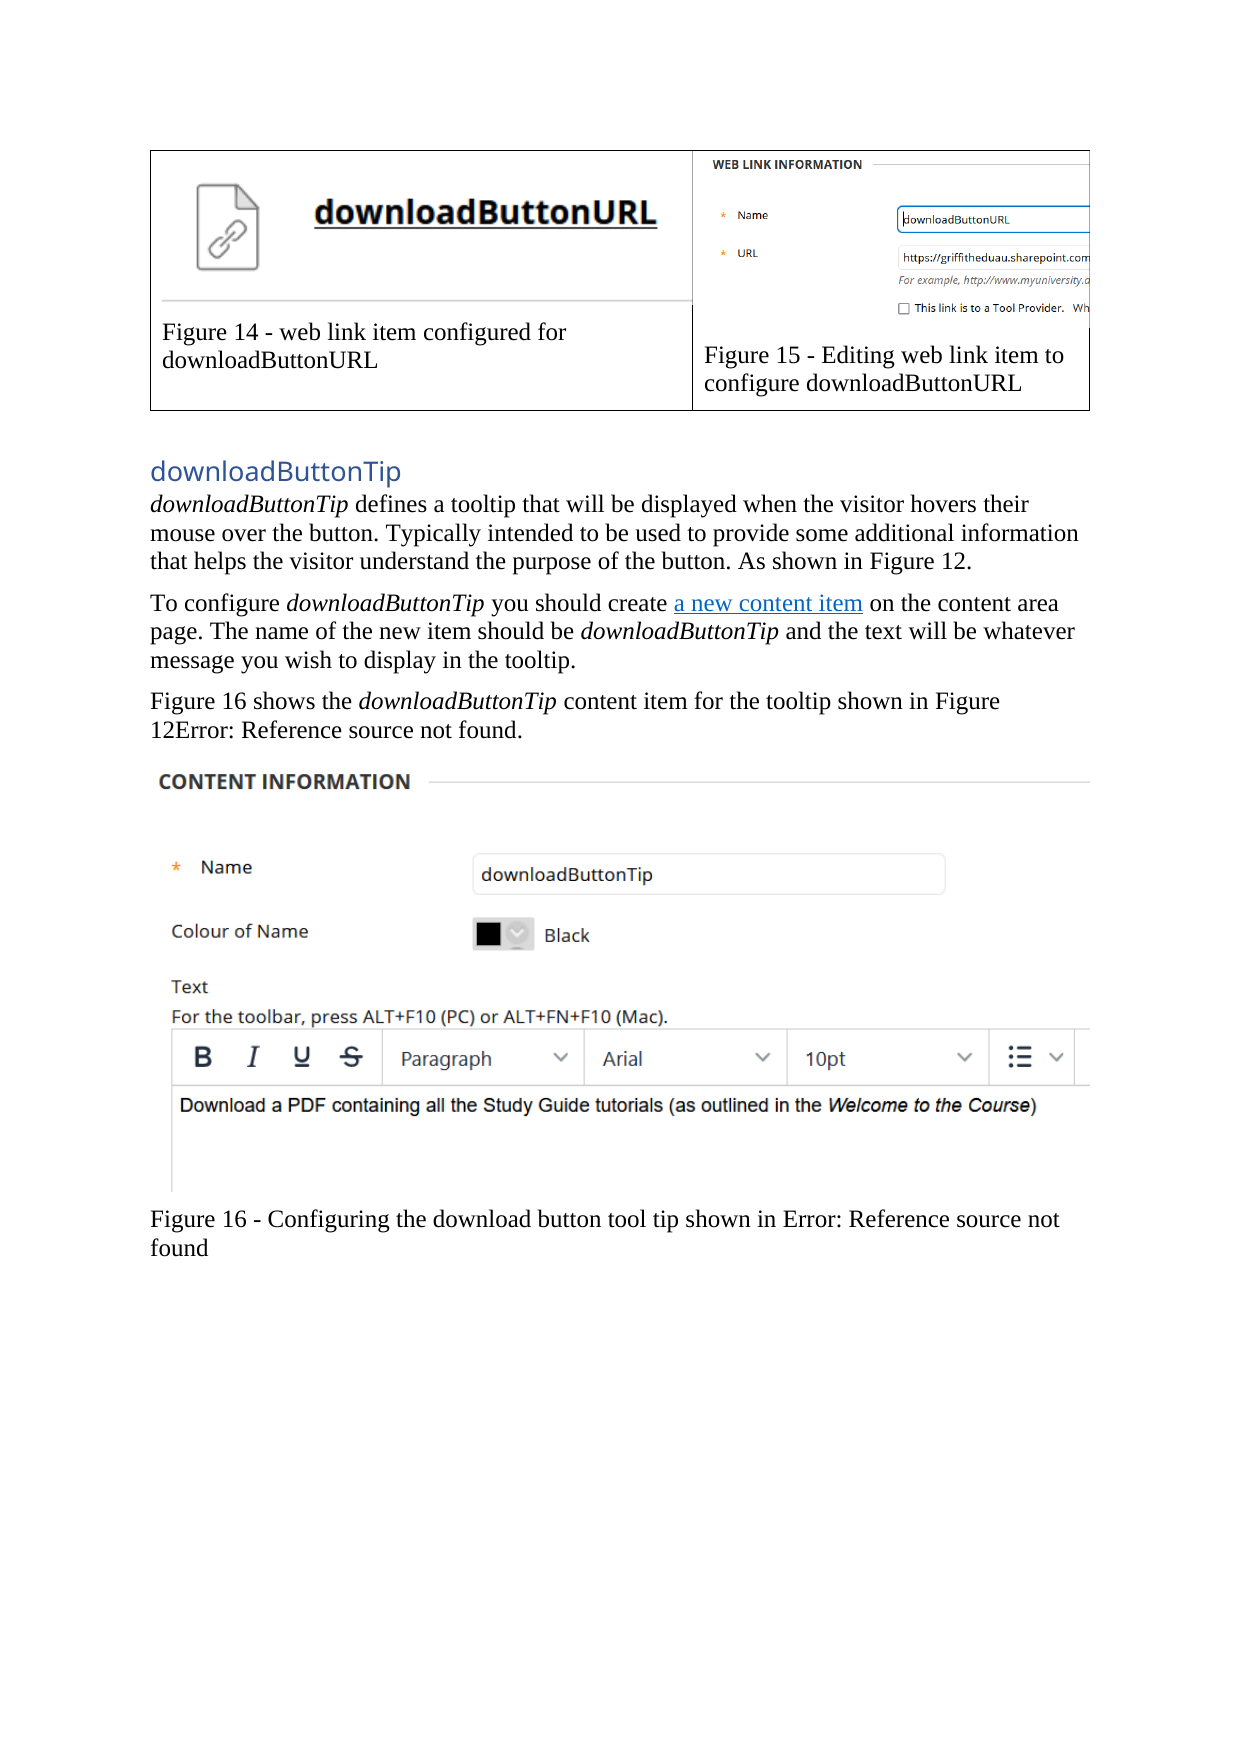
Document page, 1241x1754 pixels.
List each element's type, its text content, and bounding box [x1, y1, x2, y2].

picture [150, 756, 1091, 1192]
table_header Figure 14 - web link item configured for downloadButtonURL [151, 151, 692, 410]
text To configure downloadButtonTip you should create a new content item on the content area page. The name of the new item should be downloadButtonTip and the text will be whatever message you wish to display in the tooltip. [150, 588, 1090, 674]
text downloadButtonTip defines a tooltip that will be displayed when the visitor hovers their mouse over the button. Typically intended to be used to provide some additional information that helps the visitor understand the purpose of the button. As shown in Figure 12. [150, 489, 1090, 575]
subtitle downloadButtonTip [150, 452, 1090, 489]
table_header Figure 15 - Editing web link item to configure downloadButtonURL [693, 151, 1089, 410]
picture [161, 151, 693, 305]
picture [703, 151, 1090, 328]
